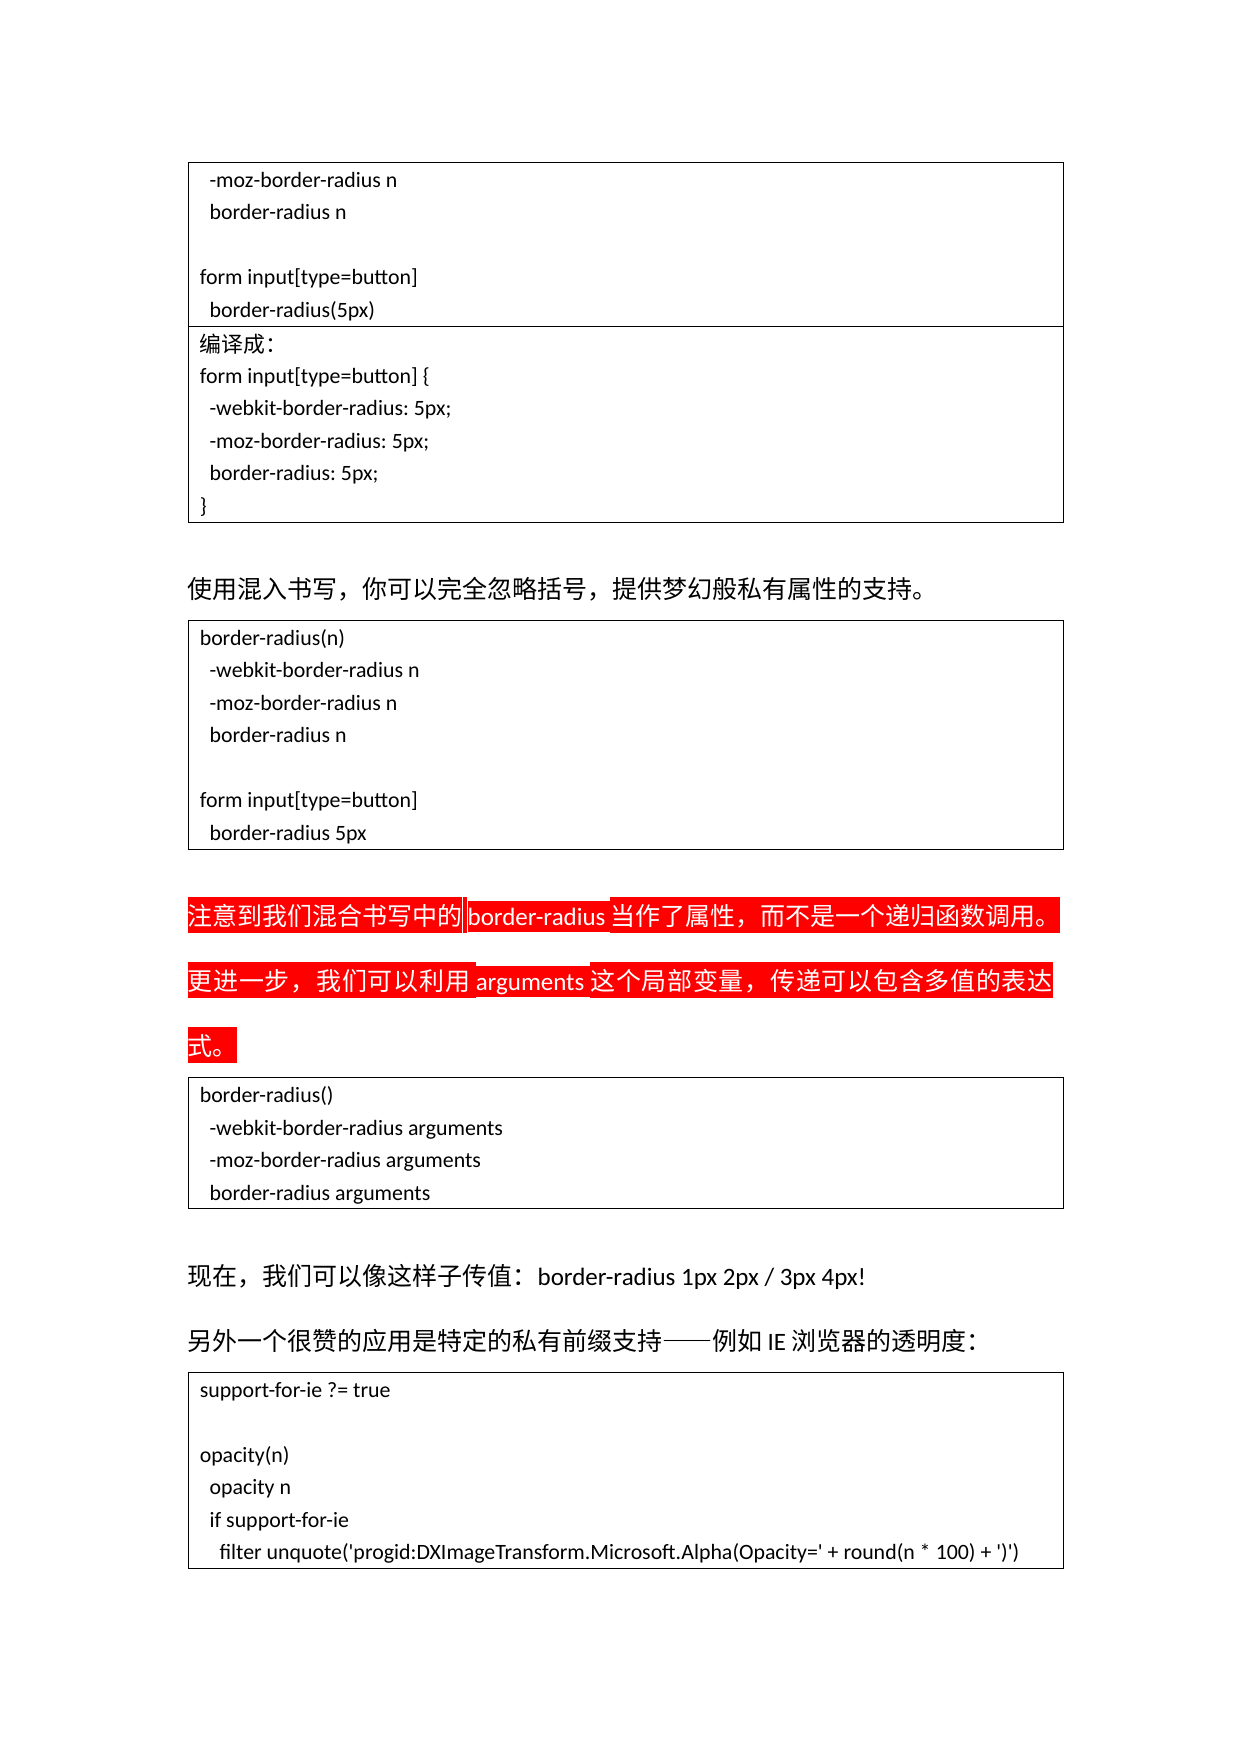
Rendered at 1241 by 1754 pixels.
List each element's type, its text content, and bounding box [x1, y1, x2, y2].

list 注意到我们混合书写中的border-radius当作了属性，而不是一个递归函数调用。 [187, 882, 1053, 947]
table_header border-radius(n) -webkit-border-radius n -moz-border-radius n border-radius n form input[type=button] border-radius 5px [189, 621, 1063, 849]
list 现在，我们可以像这样子传值：border-radius 1px 2px / 3px 4px! [187, 1242, 1053, 1307]
table_header border-radius() -webkit-border-radius arguments -moz-border-radius arguments border-radius arguments [189, 1078, 1063, 1208]
list 使用混入书写，你可以完全忽略括号，提供梦幻般私有属性的支持。 [187, 555, 1053, 620]
list 更进一步，我们可以利用arguments这个局部变量，传递可以包含多值的表达式。 [187, 947, 1053, 1077]
table_cell 编译成： form input[type=button] { -webkit-border-radius: 5px; -moz-border-radius: 5px; border-radius: 5px; } [189, 327, 1063, 522]
list 另外一个很赞的应用是特定的私有前缀支持——例如IE浏览器的透明度： [187, 1307, 1053, 1372]
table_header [189, 163, 1063, 326]
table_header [189, 1373, 1063, 1568]
